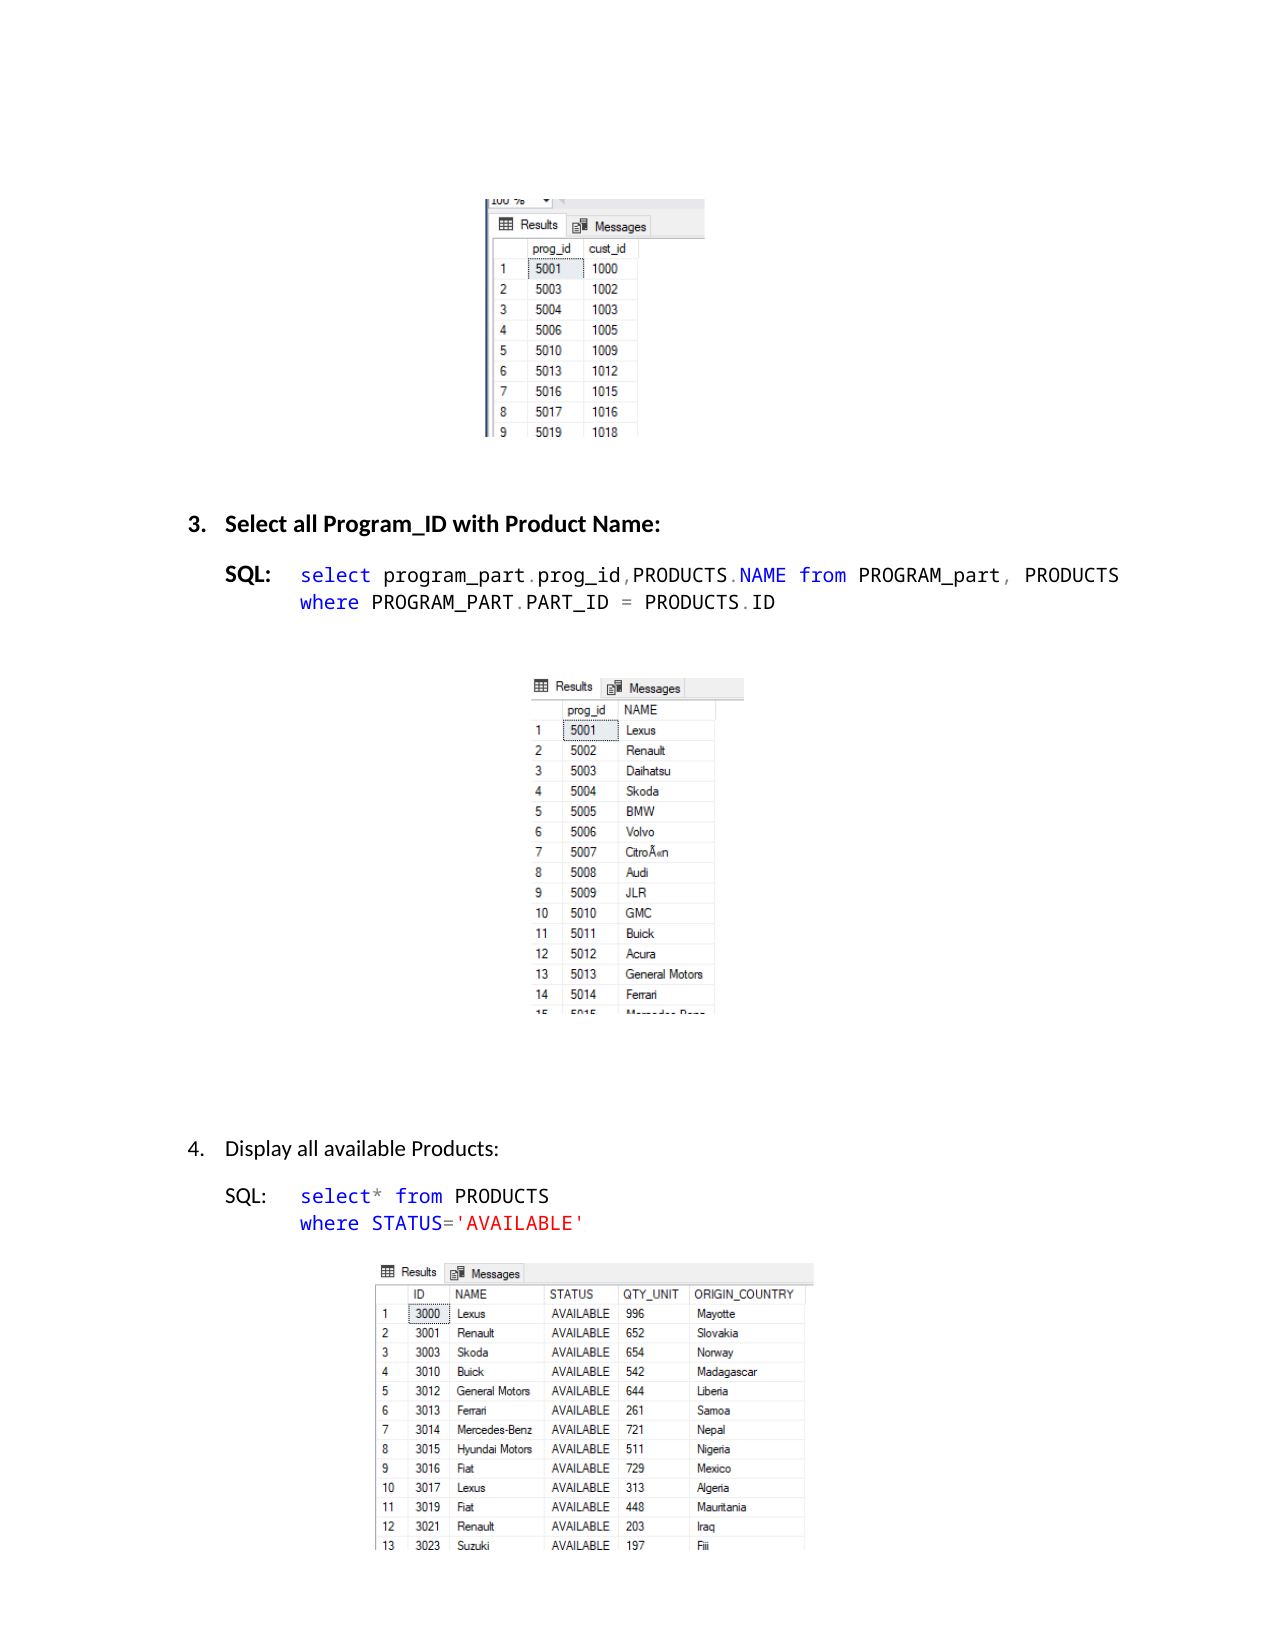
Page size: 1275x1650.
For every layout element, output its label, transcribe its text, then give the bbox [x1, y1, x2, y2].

picture [531, 678, 744, 1014]
list where STATUS='AVAILABLE' [225, 1209, 1125, 1236]
text SQL: select program_part.prog_id,PRODUCTS.NAME from PROGRAM_part, PRODUCTS [150, 558, 1125, 588]
list Display all available Products: [187, 1134, 1125, 1162]
picture [485, 199, 705, 437]
list where PROGRAM_PART.PART_ID = PRODUCTS.ID [225, 588, 1125, 615]
list Select all Program_ID with Product Name: [187, 508, 1125, 539]
text SQL: select* from PRODUCTS [150, 1181, 1125, 1209]
picture [375, 1263, 814, 1550]
